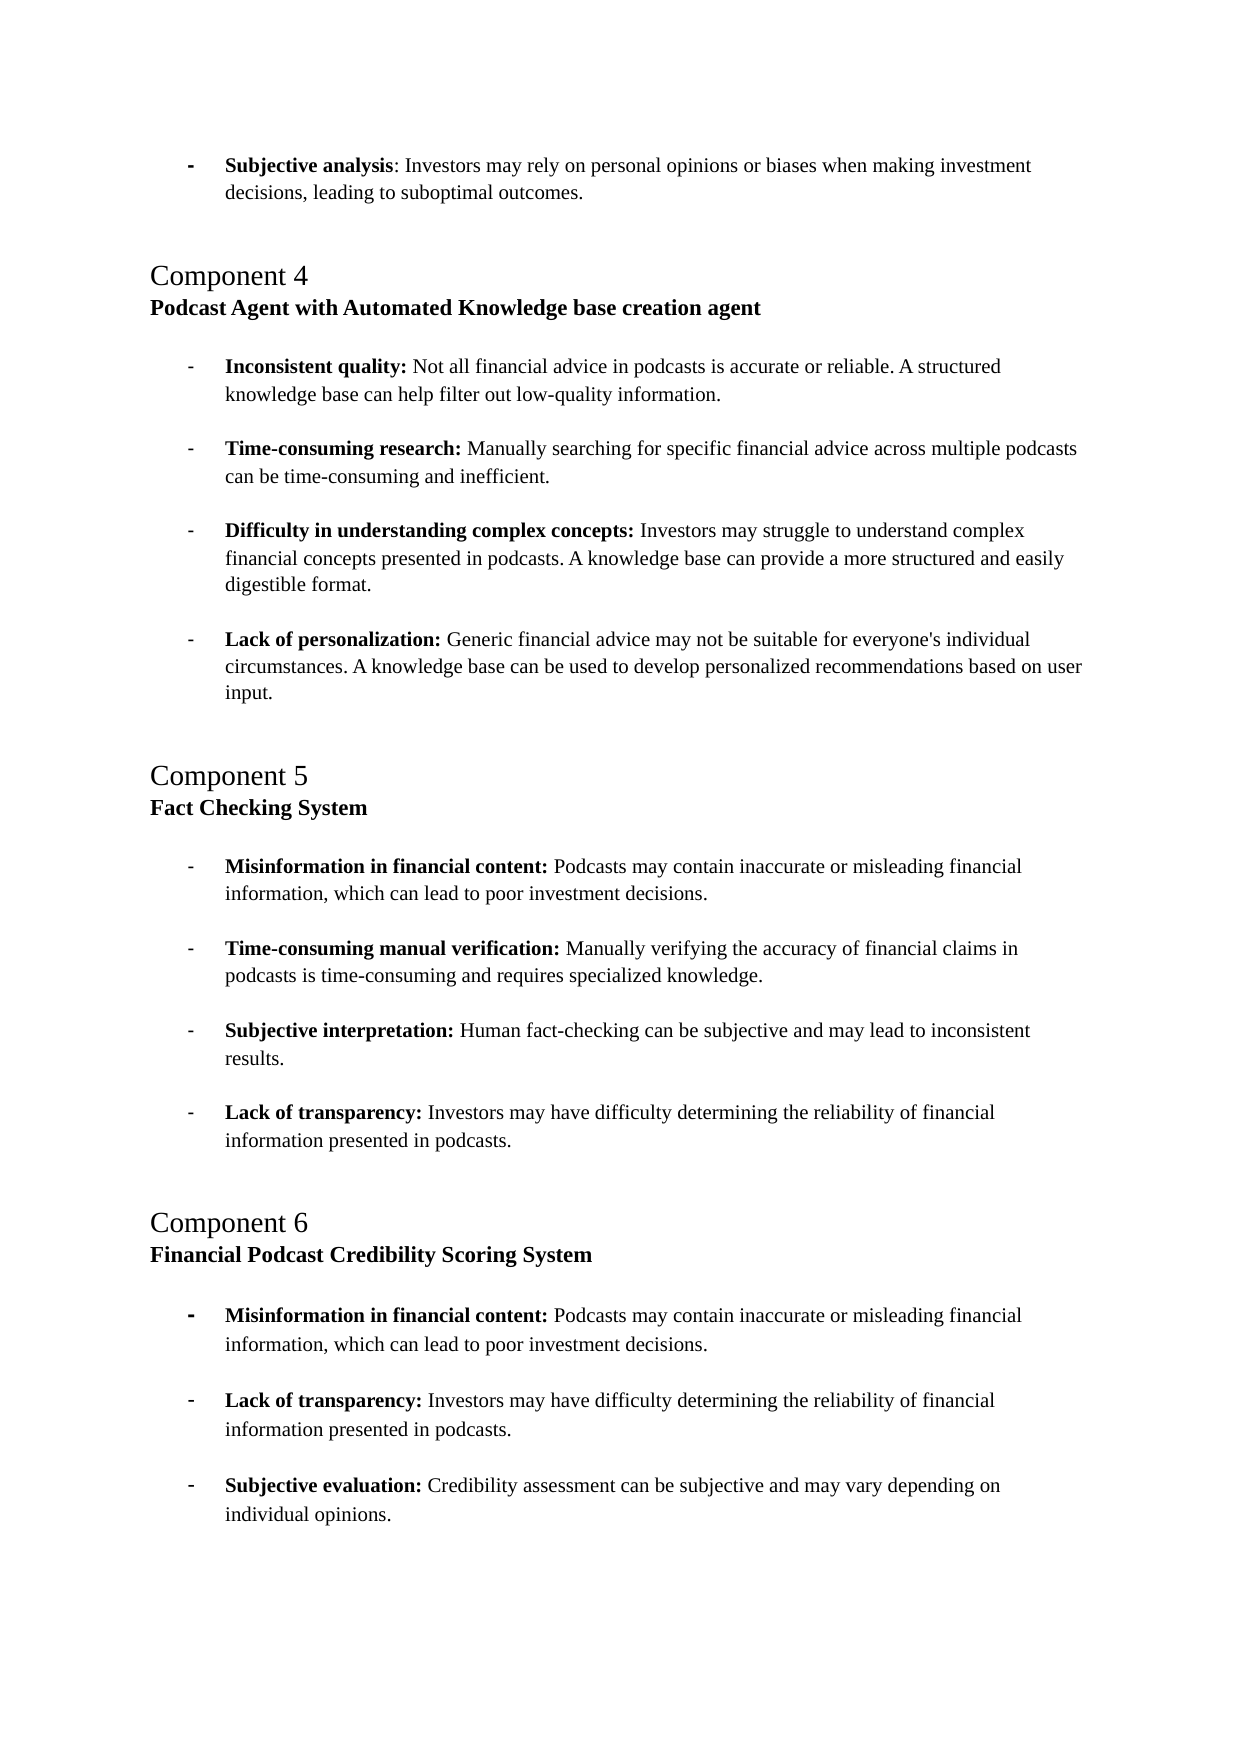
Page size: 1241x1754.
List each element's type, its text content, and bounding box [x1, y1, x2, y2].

text Component 5 [150, 758, 1090, 791]
list Misinformation in financial content: Podcasts may contain inaccurate or misleading financial information, which can lead to poor investment decisions. [187, 851, 1090, 905]
list Lack of transparency: Investors may have difficulty determining the reliability of financial information presented in podcasts. [187, 1097, 1090, 1152]
text Financial Podcast Credibility Scoring System [150, 1242, 1090, 1268]
list Time-consuming research: Manually searching for specific financial advice across multiple podcasts can be time-consuming and inefficient. [187, 433, 1090, 488]
text Fact Checking System [150, 794, 1090, 820]
list Time-consuming manual verification: Manually verifying the accuracy of financial claims in podcasts is time-consuming and requires specialized knowledge. [187, 933, 1090, 987]
text Podcast Agent with Automated Knowledge base creation agent [150, 294, 1090, 321]
list Inconsistent quality: Not all financial advice in podcasts is accurate or reliable. A structured knowledge base can help filter out low-quality information. [187, 351, 1090, 406]
list Subjective evaluation: Credibility assessment can be subjective and may vary depending on individual opinions. [187, 1468, 1090, 1526]
list Lack of transparency: Investors may have difficulty determining the reliability of financial information presented in podcasts. [187, 1383, 1090, 1441]
list Lack of personalization: Generic financial advice may not be suitable for everyone's individual circumstances. A knowledge base can be used to develop personalized recommendations based on user input. [187, 624, 1090, 704]
text Component 6 [150, 1205, 1090, 1239]
list Subjective interpretation: Human fact-checking can be subjective and may lead to inconsistent results. [187, 1015, 1090, 1069]
list Subjective analysis: Investors may rely on personal opinions or biases when making investment decisions, leading to suboptimal outcomes. [187, 150, 1090, 204]
list Misinformation in financial content: Podcasts may contain inaccurate or misleading financial information, which can lead to poor investment decisions. [187, 1298, 1090, 1356]
text Component 4 [150, 258, 1090, 292]
list Difficulty in understanding complex concepts: Investors may struggle to understand complex financial concepts presented in podcasts. A knowledge base can provide a more structured and easily digestible format. [187, 516, 1090, 596]
